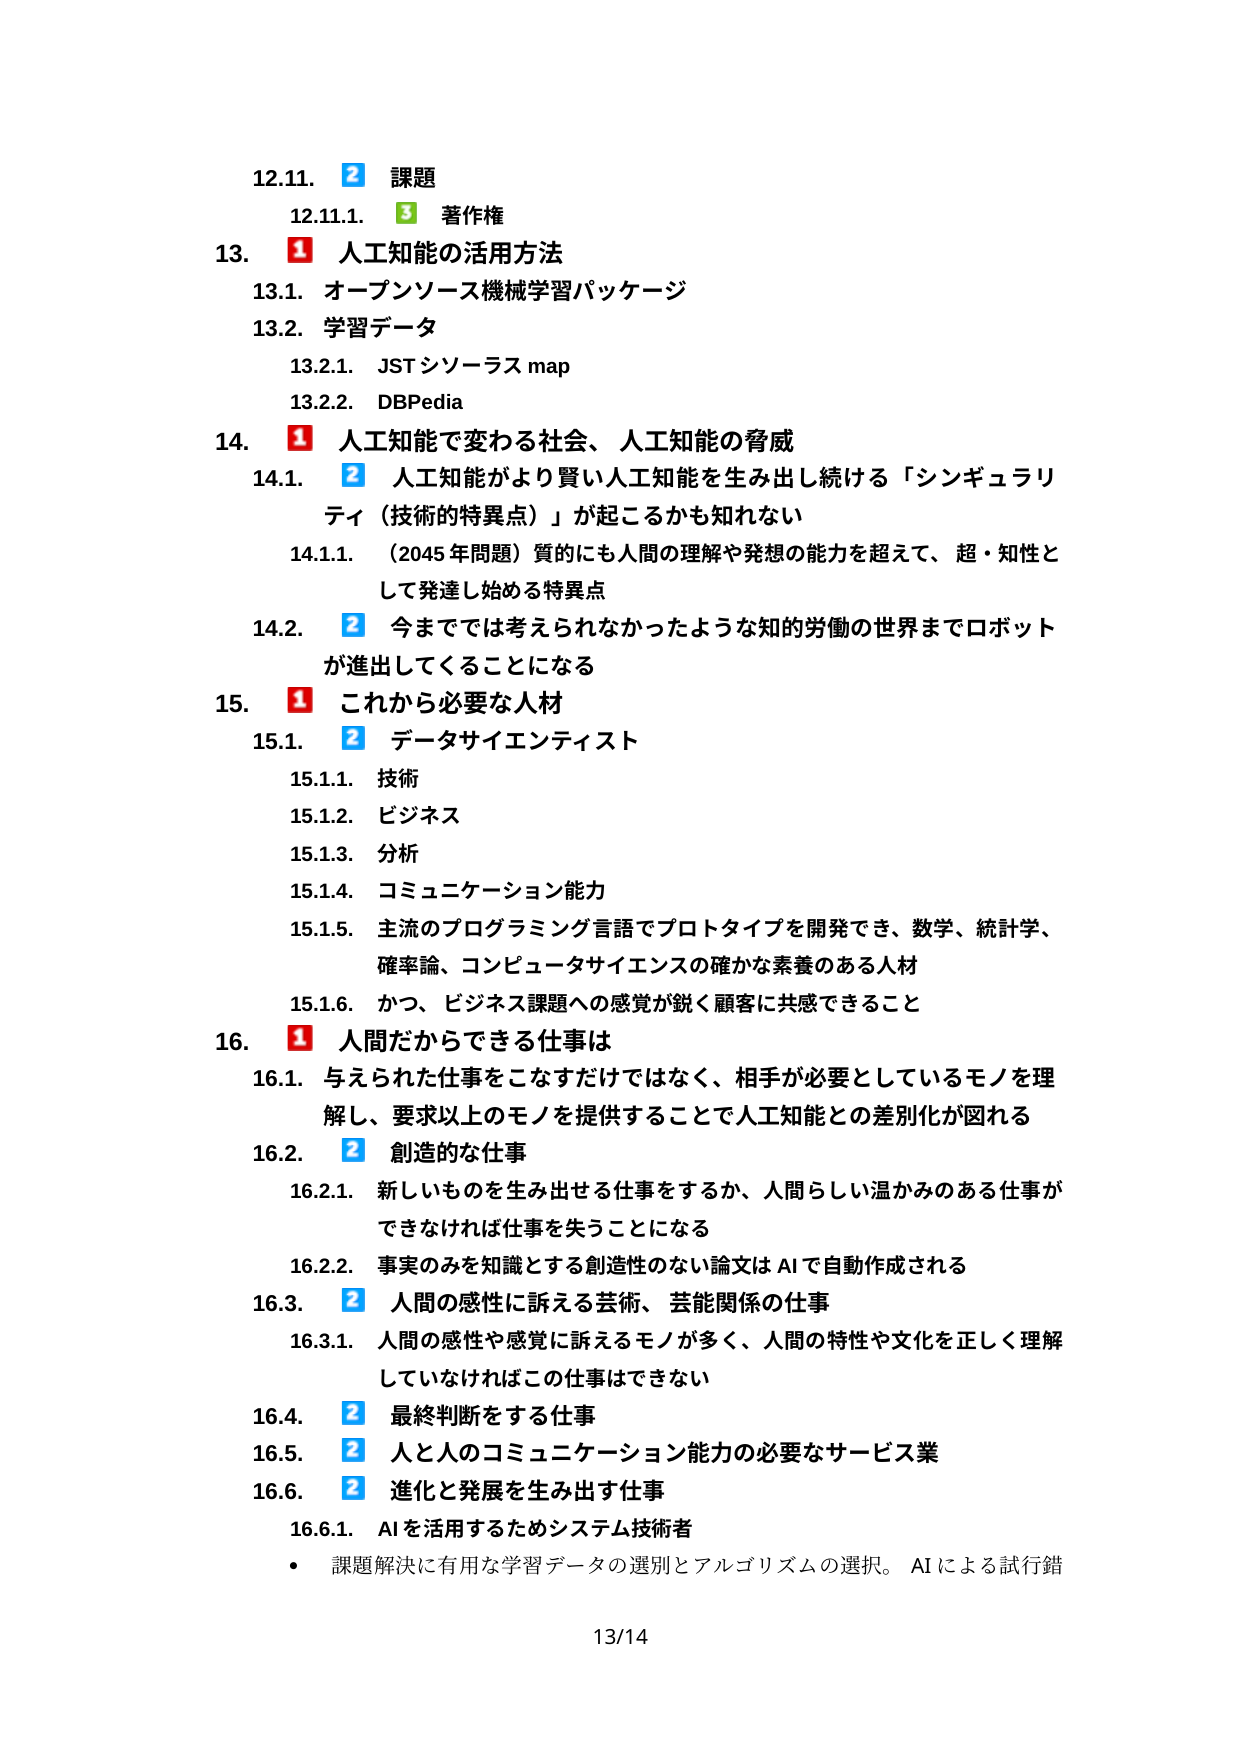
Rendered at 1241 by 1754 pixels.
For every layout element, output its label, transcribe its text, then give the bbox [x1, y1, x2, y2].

picture [341, 463, 365, 487]
subtitle DBPedia [290, 383, 1063, 421]
subtitle 人間の感性に訴える芸術、 芸能関係の仕事 [252, 1283, 1058, 1321]
subtitle 最終判断をする仕事 [252, 1396, 1058, 1433]
picture [341, 1401, 365, 1425]
picture [341, 1476, 365, 1500]
subtitle かつ、 ビジネス課題への感覚が鋭く顧客に共感できること [290, 983, 1063, 1021]
subtitle 創造的な仕事 [252, 1133, 1058, 1171]
subtitle AIを活用するためシステム技術者 [290, 1508, 1063, 1546]
subtitle JSTシソーラスmap [290, 346, 1063, 383]
subtitle 与えられた仕事をこなすだけではなく、相手が必要としているモノを理解し、要求以上のモノを提供することで人工知能との差別化が図れる [252, 1058, 1058, 1133]
picture [287, 237, 313, 263]
picture [341, 1138, 365, 1162]
subtitle 主流のプログラミング言語でプロトタイプを開発でき、数学、統計学、確率論、コンピュータサイエンスの確かな素養のある人材 [290, 908, 1063, 983]
subtitle 人間の感性や感覚に訴えるモノが多く、人間の特性や文化を正しく理解していなければこの仕事はできない [290, 1321, 1063, 1396]
subtitle データサイエンティスト [252, 721, 1058, 758]
subtitle 人工知能がより賢い人工知能を生み出し続ける「シンギュラリティ（技術的特異点）」が起こるかも知れない [252, 458, 1058, 533]
subtitle 進化と発展を生み出す仕事 [252, 1471, 1058, 1508]
subtitle オープンソース機械学習パッケージ [252, 271, 1058, 308]
subtitle ビジネス [290, 796, 1063, 833]
subtitle 人と人のコミュニケーション能力の必要なサービス業 [252, 1433, 1058, 1471]
subtitle 人工知能の活用方法 [215, 233, 1063, 271]
picture [341, 1438, 365, 1462]
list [290, 1546, 1063, 1583]
subtitle 人工知能で変わる社会、 人工知能の脅威 [215, 421, 1063, 458]
subtitle 今まででは考えられなかったような知的労働の世界までロボットが進出してくることになる [252, 608, 1058, 683]
picture [341, 163, 365, 187]
picture [341, 613, 365, 637]
picture [396, 202, 417, 224]
picture [287, 425, 313, 451]
subtitle 分析 [290, 833, 1063, 871]
picture [341, 726, 365, 750]
subtitle 新しいものを生み出せる仕事をするか、人間らしい温かみのある仕事ができなければ仕事を失うことになる [290, 1171, 1063, 1246]
subtitle 著作権 [290, 196, 1063, 233]
picture [287, 1025, 313, 1051]
subtitle 人間だからできる仕事は [215, 1021, 1063, 1058]
subtitle 課題 [252, 158, 1058, 196]
subtitle 技術 [290, 758, 1063, 796]
picture [287, 687, 313, 713]
picture [341, 1288, 365, 1312]
subtitle 事実のみを知識とする創造性のない論文はAIで自動作成される [290, 1246, 1063, 1283]
subtitle これから必要な人材 [215, 683, 1063, 721]
subtitle コミュニケーション能力 [290, 871, 1063, 908]
subtitle 学習データ [252, 308, 1058, 346]
subtitle （2045年問題）質的にも人間の理解や発想の能力を超えて、 超・知性として発達し始める特異点 [290, 533, 1063, 608]
